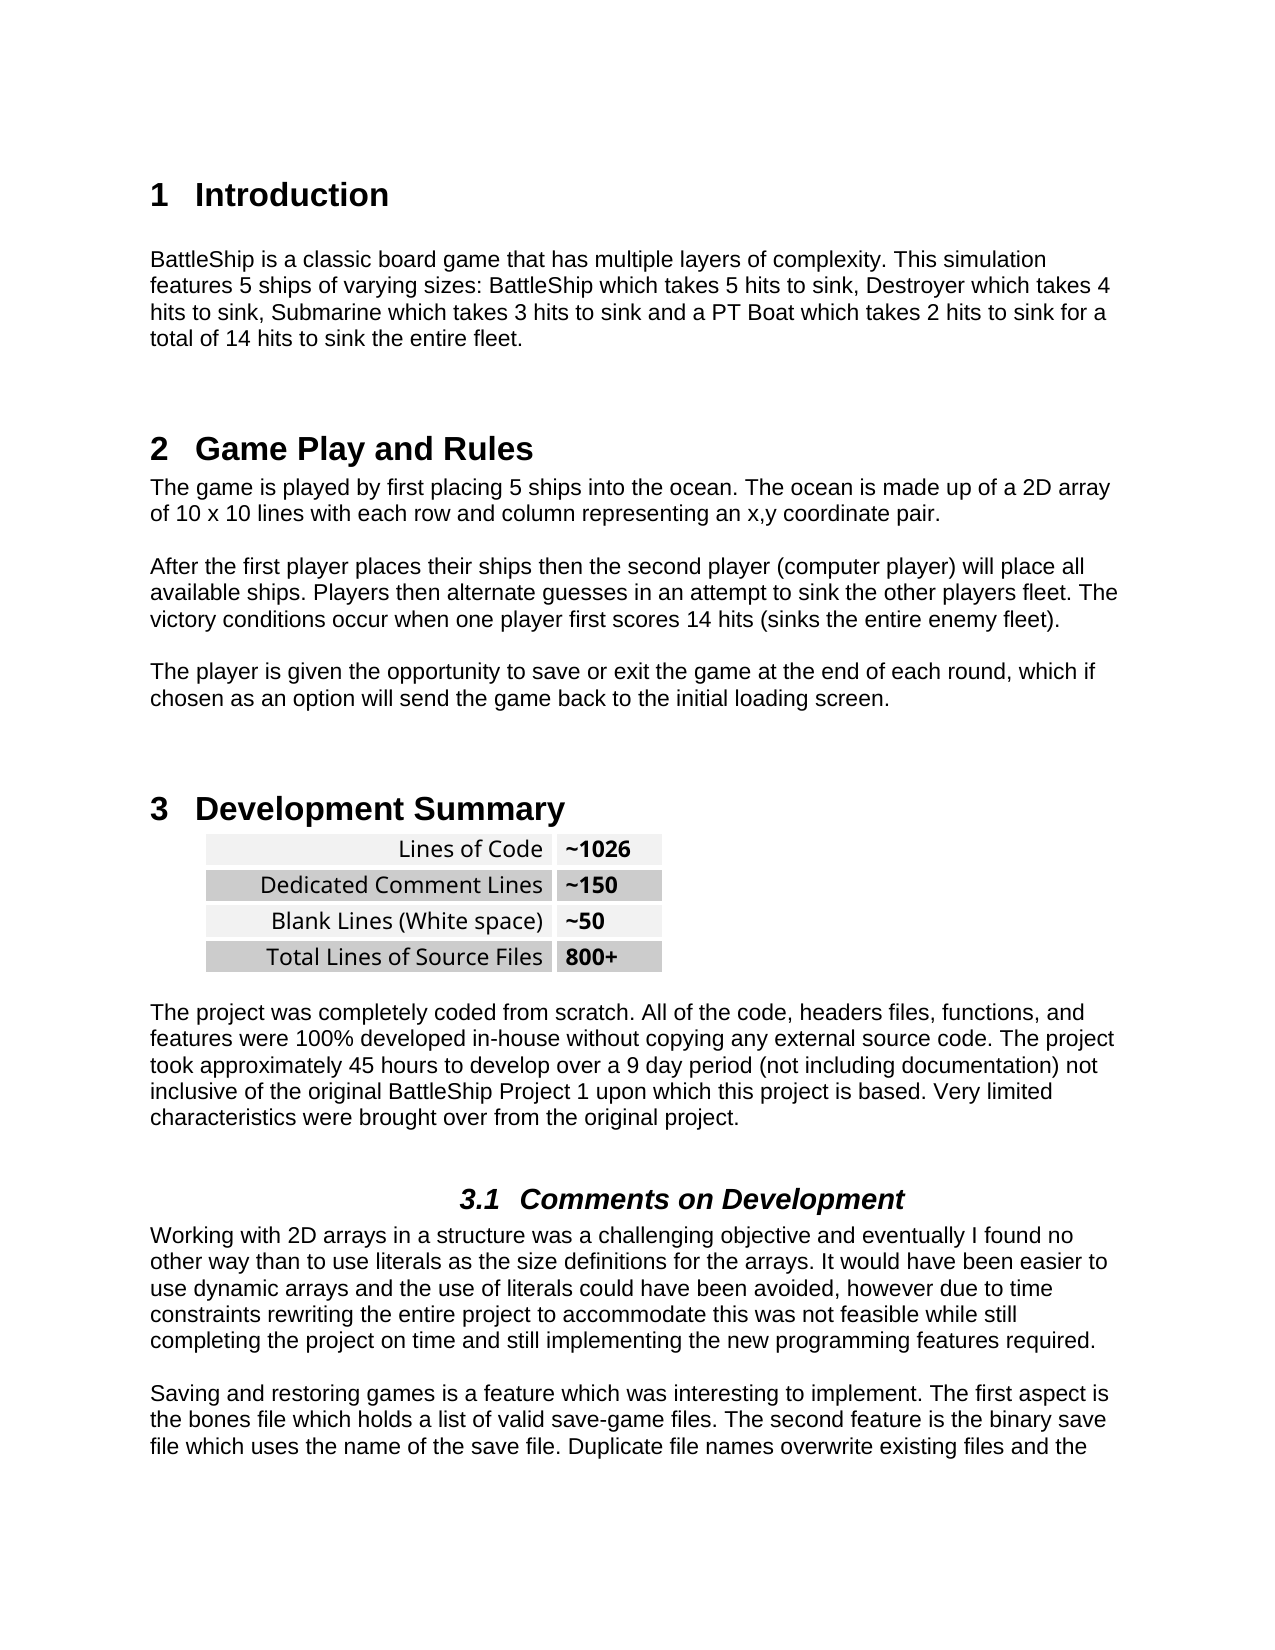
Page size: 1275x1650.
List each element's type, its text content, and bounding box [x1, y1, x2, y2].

text Working with 2D arrays in a structure was a challenging objective and eventually I found no other way than to use literals as the size definitions for the arrays. It would have been easier to use dynamic arrays and the use of literals could have been avoided, however due to time constraints rewriting the entire project to accommodate this was not feasible while still completing the project on time and still implementing the new programming features required. [150, 1222, 1125, 1353]
subtitle Game Play and Rules [150, 429, 1125, 468]
subtitle Introduction [150, 175, 1125, 213]
table_header ~1026 [557, 834, 662, 865]
text The game is played by first placing 5 ships into the ocean. The ocean is made up of a 2D array of 10 x 10 lines with each row and column representing an x,y coordinate pair. [150, 474, 1125, 527]
text BattleShip is a classic board game that has multiple layers of complexity. This simulation features 5 ships of varying sizes: BattleShip which takes 5 hits to sink, Destroyer which takes 4 hits to sink, Submarine which takes 3 hits to sink and a PT Boat which takes 2 hits to sink for a total of 14 hits to sink the entire fleet. [150, 246, 1125, 351]
table_cell ~50 [557, 905, 662, 937]
table_cell Total Lines of Source Files [206, 941, 552, 972]
table_header Lines of Code [206, 834, 552, 865]
subtitle Development Summary [150, 789, 1125, 827]
text The player is given the opportunity to save or exit the game at the end of each round, which if chosen as an option will send the game back to the initial loading screen. [150, 658, 1125, 711]
text After the first player places their ships then the second player (computer player) will place all available ships. Players then alternate guesses in an attempt to sink the other players fleet. The victory conditions occur when one player first scores 14 hits (sinks the entire enemy fleet). [150, 553, 1125, 632]
table_cell Dedicated Comment Lines [206, 870, 552, 901]
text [150, 1380, 1125, 1459]
subtitle Comments on Development [459, 1182, 1125, 1216]
table_cell Blank Lines (White space) [206, 905, 552, 937]
table_cell 800+ [557, 941, 662, 972]
table_cell ~150 [557, 870, 662, 901]
text The project was completely coded from scratch. All of the code, headers files, functions, and features were 100% developed in-house without copying any external source code. The project took approximately 45 hours to develop over a 9 day period (not including documentation) not inclusive of the original BattleShip Project 1 upon which this project is based. Very limited characteristics were brought over from the original project. [150, 999, 1125, 1131]
